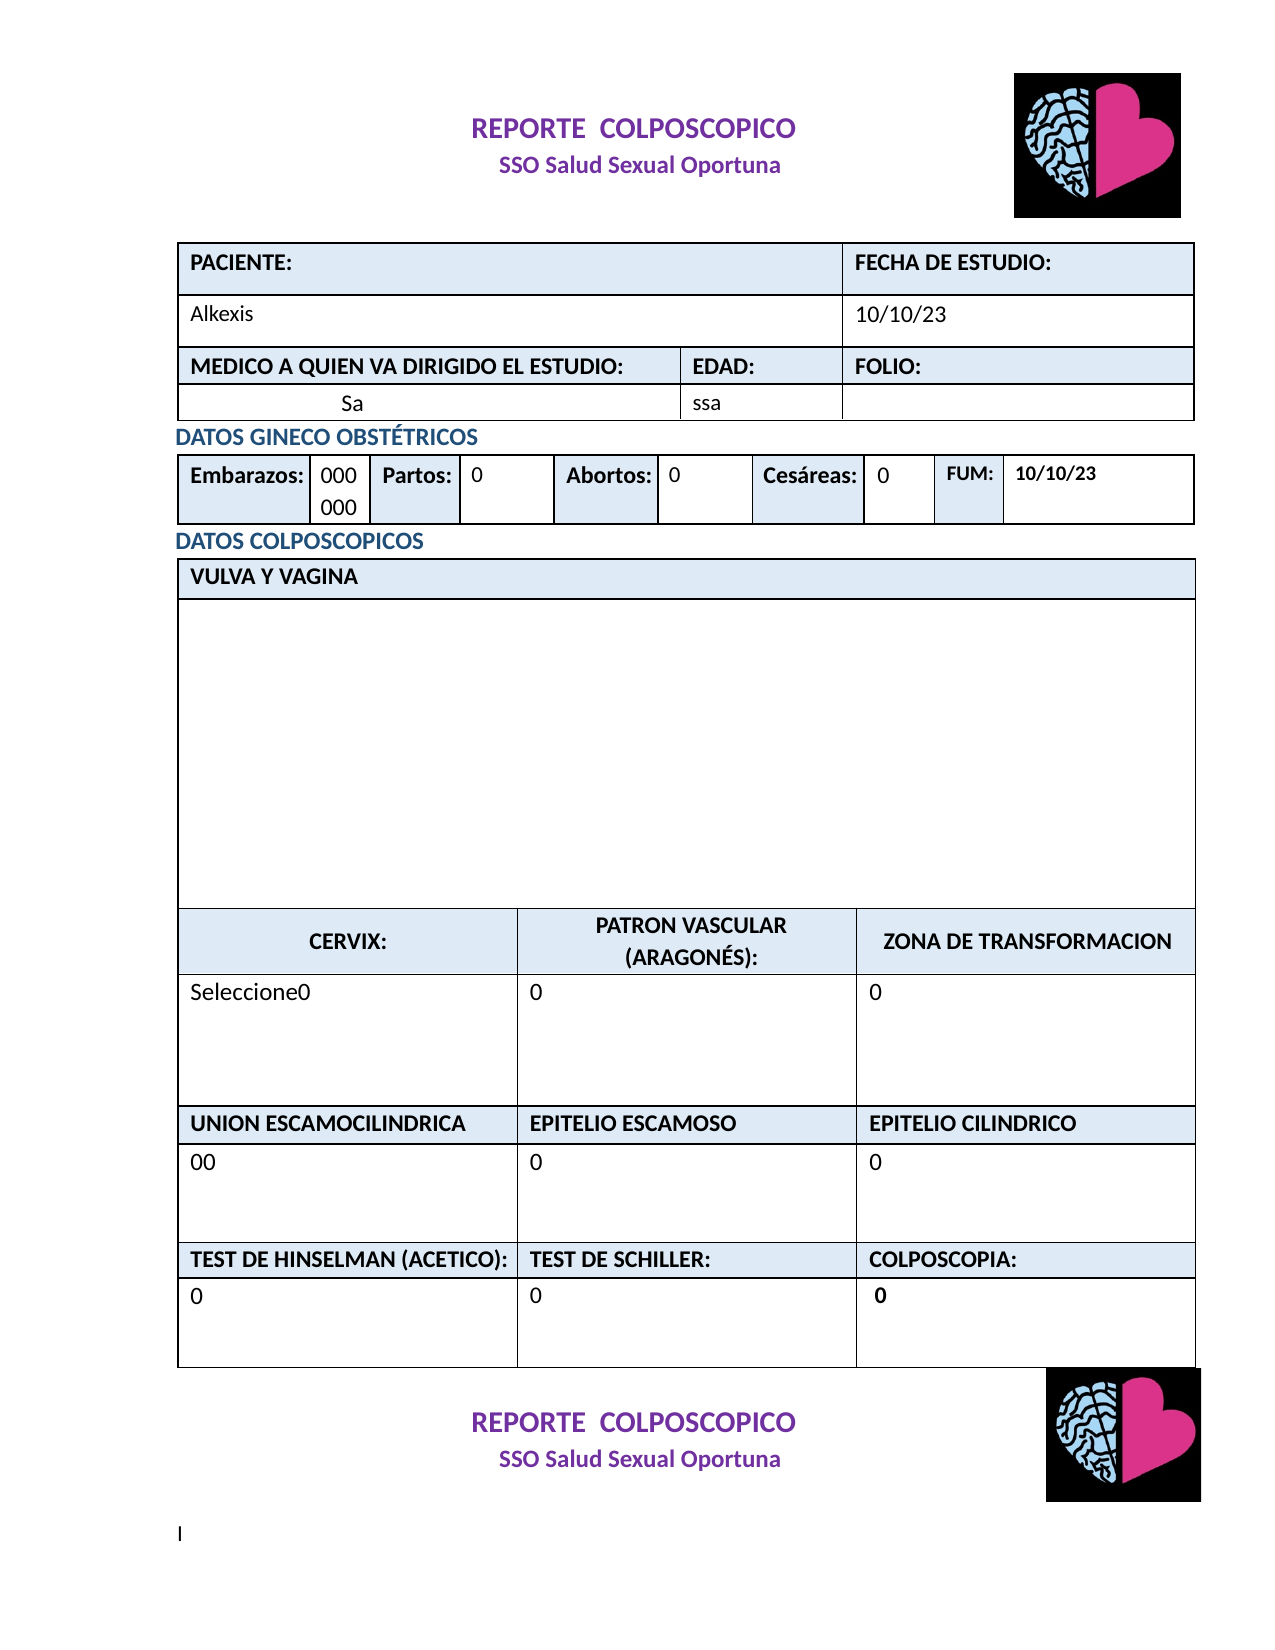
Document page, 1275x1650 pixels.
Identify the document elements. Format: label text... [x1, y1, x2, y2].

text SSO Salud Sexual Oportuna [484, 1443, 796, 1474]
text DATOS COLPOSCOPICOS [175, 525, 796, 555]
table_cell Alkexis [179, 296, 681, 346]
table_header FUM: [935, 456, 1003, 523]
text DATOS GINECO OBSTÉTRICOS [175, 421, 796, 452]
table_header Partos: [371, 456, 459, 523]
table_header [681, 244, 842, 294]
table_cell CERVIX: [179, 909, 517, 973]
table_cell TEST DE HINSELMAN (ACETICO): [179, 1243, 517, 1277]
table_cell EPITELIO ESCAMOSO [518, 1107, 856, 1143]
table_header 0 [461, 456, 553, 523]
table_header Embarazos: [179, 456, 309, 523]
table_header Abortos: [555, 456, 657, 523]
table_cell COLPOSCOPIA: [857, 1243, 1195, 1277]
text REPORTE COLPOSCOPICO [177, 109, 796, 146]
text SSO Salud Sexual Oportuna [484, 149, 796, 179]
table_cell 10/10/23 [843, 296, 1193, 346]
picture [1046, 1368, 1202, 1502]
table_cell 0 [518, 1279, 856, 1367]
table_cell TEST DE SCHILLER: [518, 1243, 856, 1277]
table_header PACIENTE: [179, 244, 681, 294]
picture [1014, 73, 1181, 218]
table_cell 00 [179, 1145, 517, 1242]
table_cell EPITELIO CILINDRICO [857, 1107, 1195, 1143]
table_cell 0 [857, 1145, 1195, 1242]
table_cell 0 [518, 1145, 856, 1242]
table_cell Sa [179, 385, 680, 419]
table_header VULVA Y VAGINA [179, 560, 1195, 598]
table_cell EDAD: [681, 348, 842, 383]
table_cell ZONA DE TRANSFORMACION [857, 909, 1195, 973]
table_header 000000 [311, 456, 369, 523]
table_header 0 [659, 456, 752, 523]
table_cell [681, 296, 842, 346]
table_cell FOLIO: [843, 348, 1193, 383]
table_cell [843, 385, 1193, 419]
table_cell ssa [681, 385, 842, 419]
table_header Cesáreas: [753, 456, 863, 523]
table_cell MEDICO A QUIEN VA DIRIGIDO EL ESTUDIO: [179, 348, 680, 383]
table_cell PATRON VASCULAR (ARAGONÉS): [518, 909, 856, 973]
table_header 0 [865, 456, 934, 523]
table_cell 0 [857, 1279, 1195, 1367]
table_cell [179, 600, 1195, 908]
table_cell 0 [179, 1279, 517, 1367]
table_cell 0 [857, 975, 1195, 1105]
table_header 10/10/23 [1004, 456, 1193, 523]
table_cell 0 [518, 975, 856, 1105]
table_header FECHA DE ESTUDIO: [843, 244, 1193, 294]
table_cell Seleccione0 [179, 975, 517, 1105]
text REPORTE COLPOSCOPICO [177, 1403, 796, 1440]
table_cell UNION ESCAMOCILINDRICA [179, 1107, 517, 1143]
